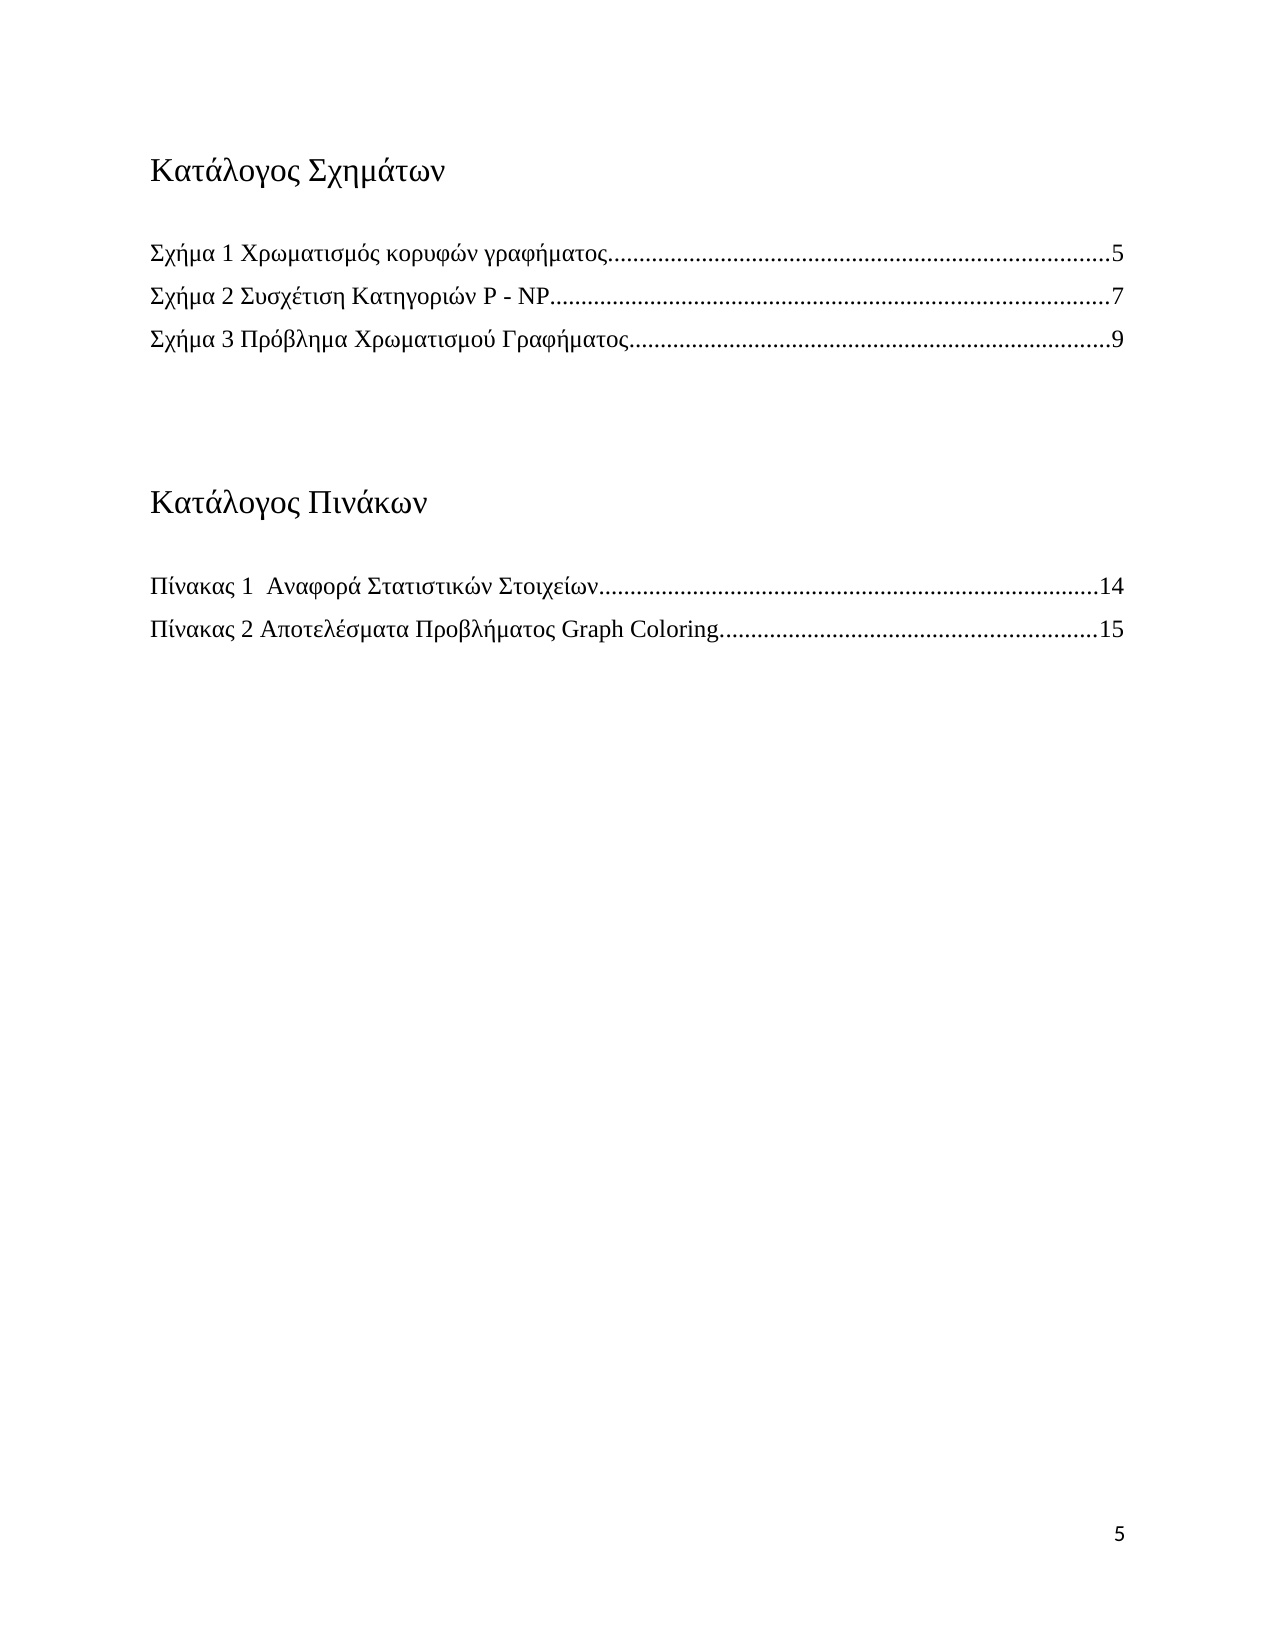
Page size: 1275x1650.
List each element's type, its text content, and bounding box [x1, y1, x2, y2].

text Σχήμα 1 Χρωματισμός κορυφών γραφήματος. 5 [150, 238, 1125, 267]
text Πίνακας 1 Αναφορά Στατιστικών Στοιχείων 14 [150, 571, 1125, 599]
subtitle Κατάλογος Πινάκων [150, 483, 1125, 521]
text Πίνακας 2 Αποτελέσματα Προβλήματος Graph Coloring. 15 [150, 614, 1125, 643]
text Σχήμα 3 Πρόβλημα Χρωματισμού Γραφήματος 9 [150, 324, 1125, 353]
text Σχήμα 2 Συσχέτιση Κατηγοριών P - NP 7 [150, 281, 1125, 310]
subtitle Κατάλογος Σχημάτων [150, 150, 1125, 188]
